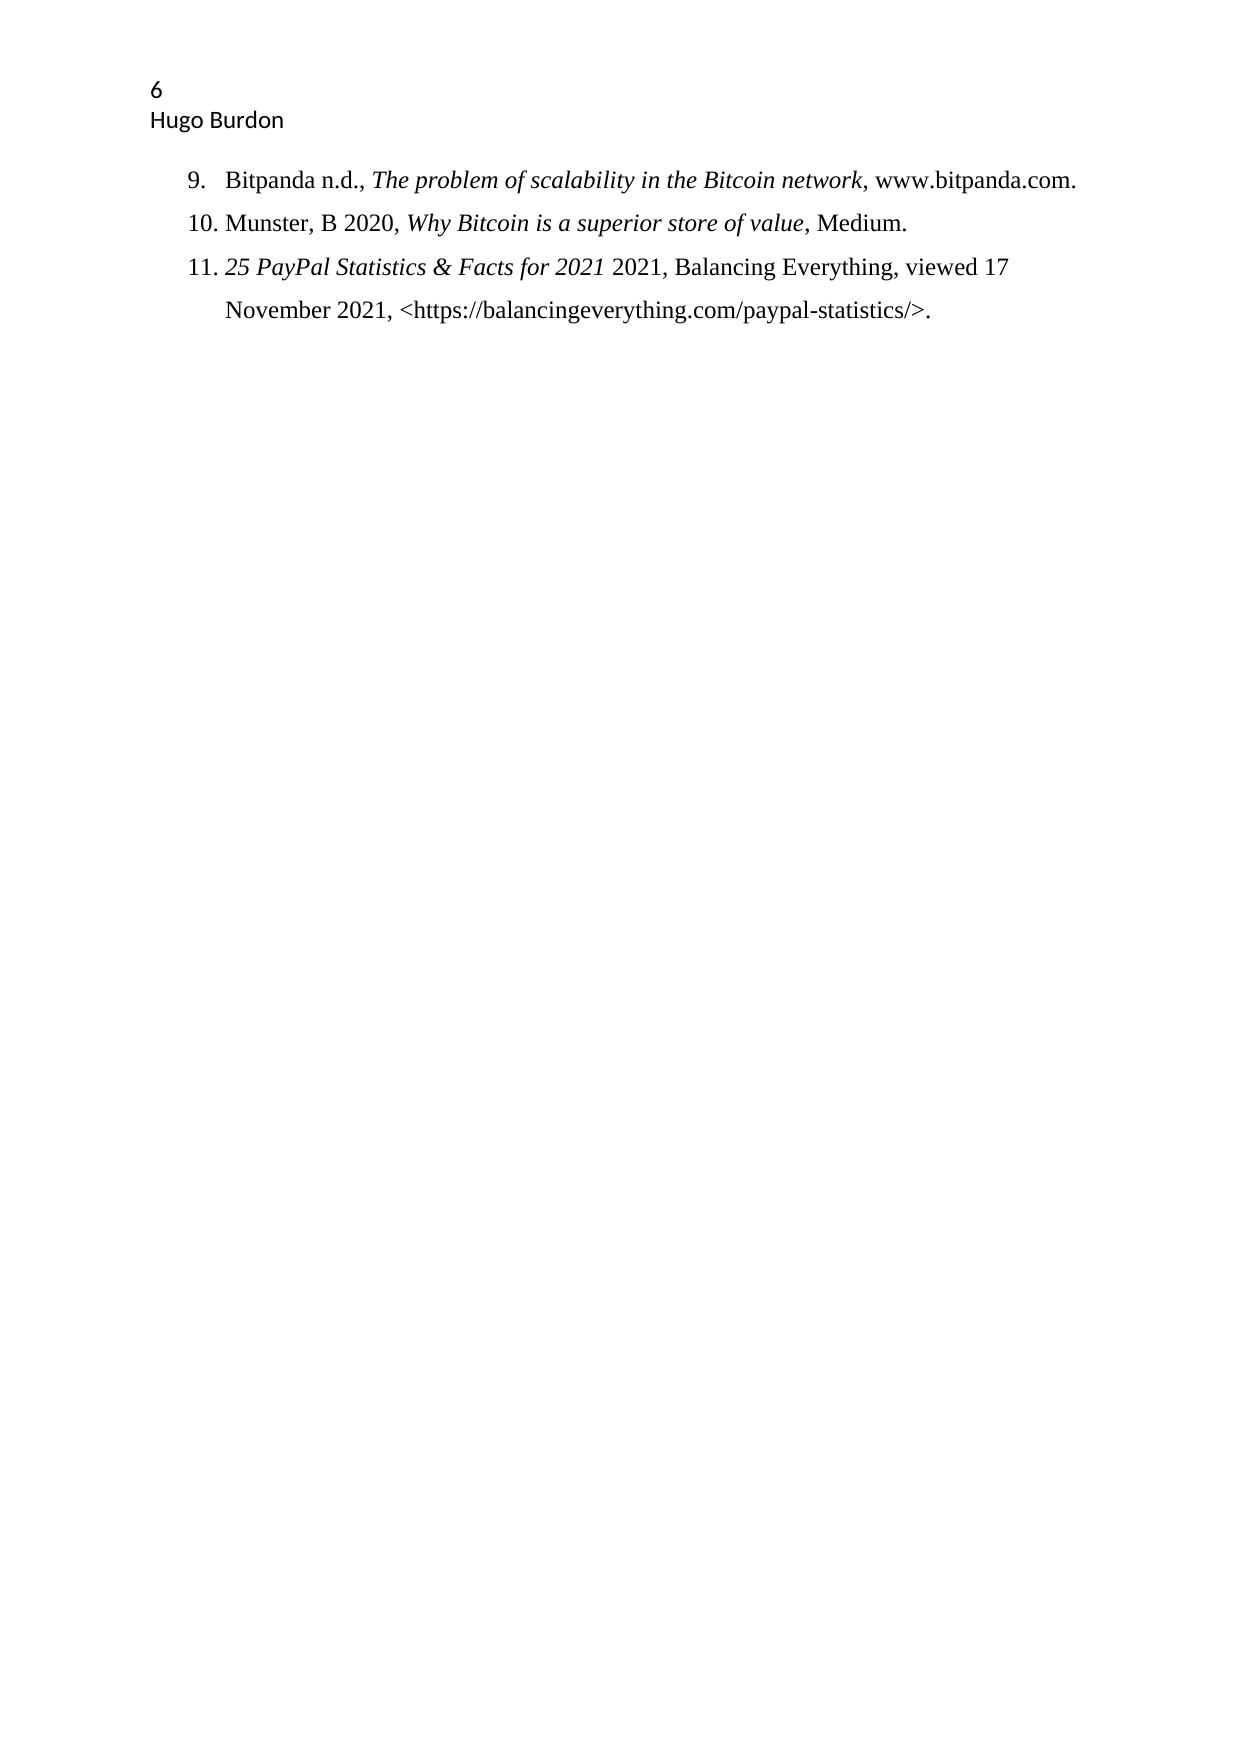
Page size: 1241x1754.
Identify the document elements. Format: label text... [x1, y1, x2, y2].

list 25 PayPal Statistics & Facts for 2021 2021, Balancing Everything, viewed 17 November 2021, <https://balancingeverything.com/paypal-statistics/>. [187, 252, 1090, 323]
list Bitpanda n.d., The problem of scalability in the Bitcoin network, www.bitpanda.com. [187, 165, 1090, 194]
list Munster, B 2020, Why Bitcoin is a superior store of value, Medium. [187, 208, 1090, 237]
